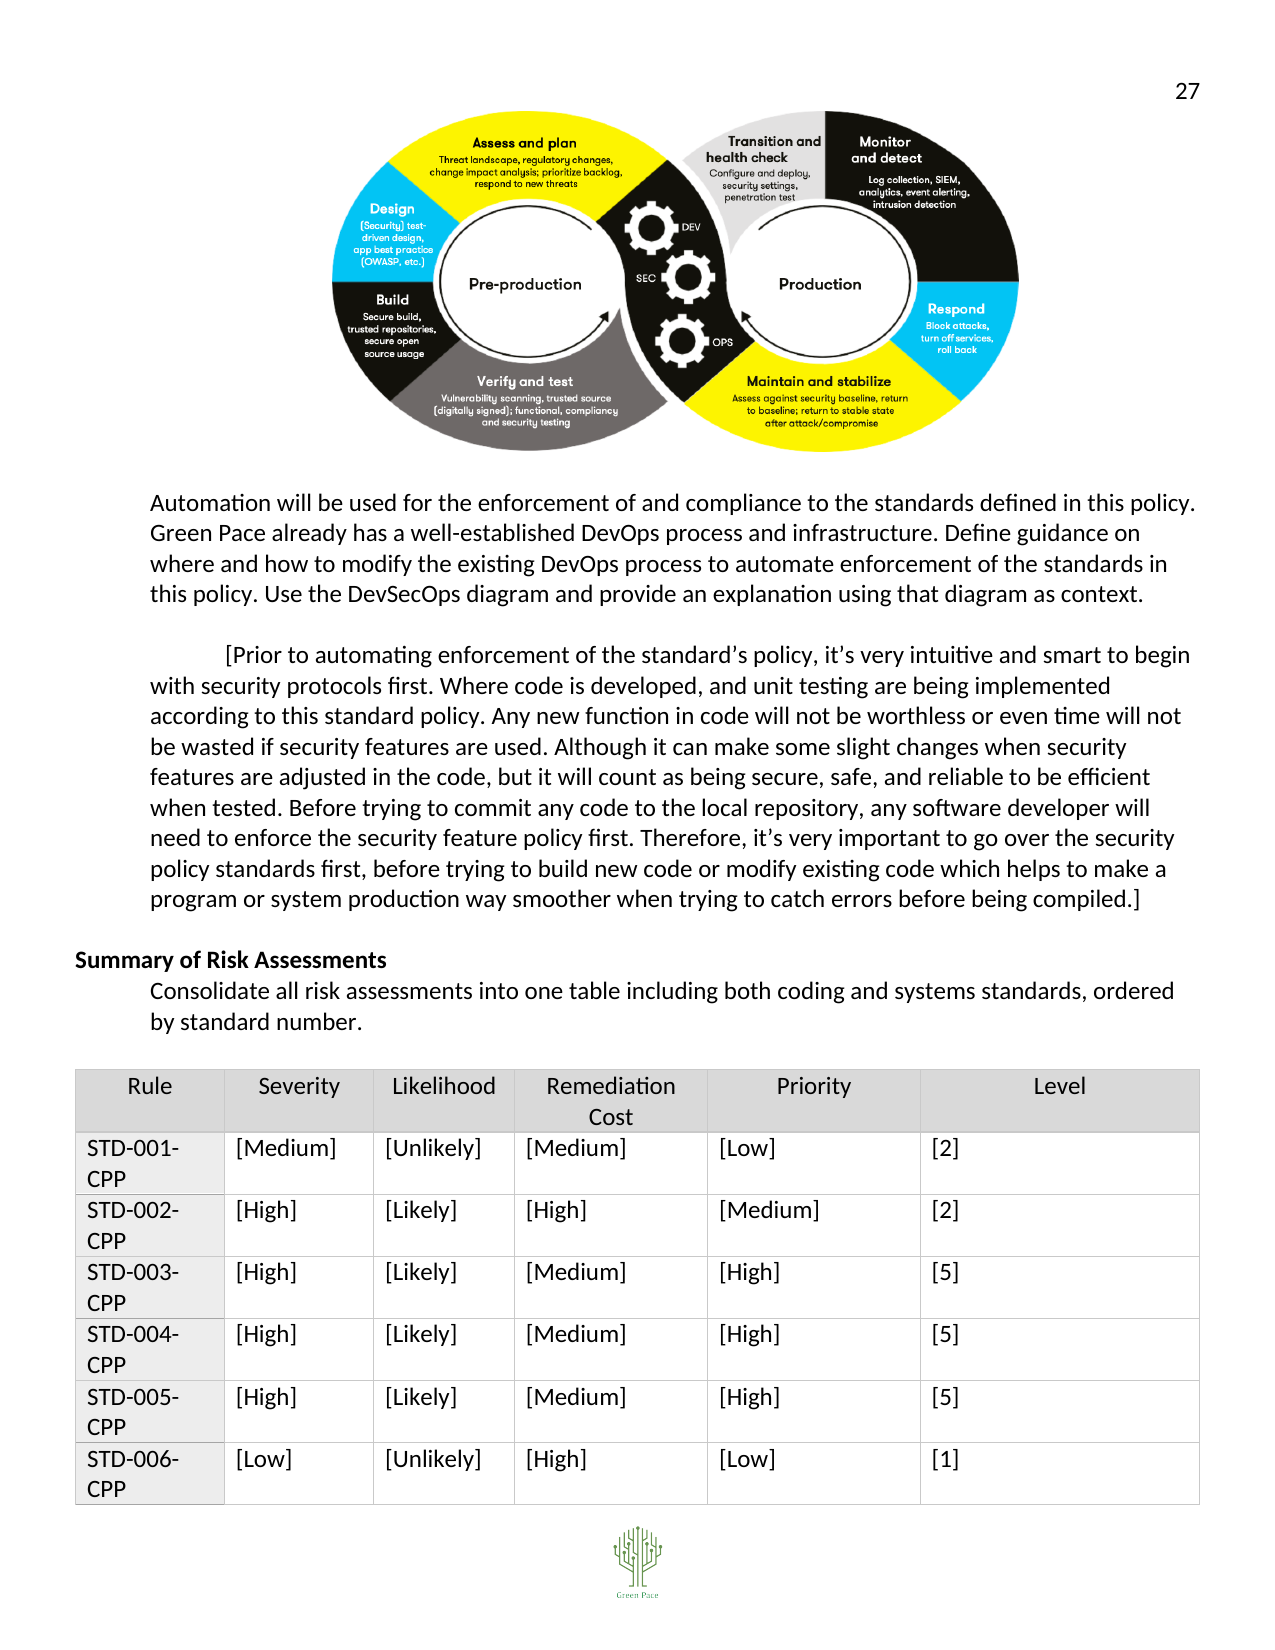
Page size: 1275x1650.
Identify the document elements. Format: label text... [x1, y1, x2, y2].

table_cell [Low] [225, 1443, 373, 1504]
table_cell [High] [708, 1381, 920, 1442]
picture [605, 1521, 670, 1606]
table_cell [2] [921, 1195, 1199, 1256]
table_cell [Low] [708, 1443, 920, 1504]
table_cell STD-002-CPP [76, 1195, 224, 1256]
table_header Remediation Cost [515, 1070, 707, 1131]
table_cell [Medium] [708, 1195, 920, 1256]
table_header Level [921, 1070, 1199, 1131]
table_header Rule [76, 1070, 224, 1131]
table_cell [1] [921, 1443, 1199, 1504]
table_header Severity [225, 1070, 373, 1131]
table_cell [Likely] [374, 1381, 514, 1442]
table_cell STD-003-CPP [76, 1257, 224, 1318]
table_cell [Medium] [225, 1133, 373, 1193]
table_cell [Likely] [374, 1319, 514, 1380]
table_cell [High] [708, 1319, 920, 1380]
table_cell STD-005-CPP [76, 1381, 224, 1442]
table_cell [High] [225, 1195, 373, 1256]
table_cell [Unlikely] [374, 1133, 514, 1193]
text Consolidate all risk assessments into one table including both coding and systems standards, ordered by standard number. [150, 975, 1200, 1036]
table_cell [Unlikely] [374, 1443, 514, 1504]
table_cell [High] [708, 1257, 920, 1318]
table_cell [High] [515, 1195, 707, 1256]
table_cell [High] [225, 1257, 373, 1318]
table_cell [Likely] [374, 1195, 514, 1256]
text [Prior to automating enforcement of the standard’s policy, it’s very intuitive and smart to begin with security protocols first. Where code is developed, and unit testing are being implemented according to this standard policy. Any new function in code will not be worthless or even time will not be wasted if security features are used. Although it can make some slight changes when security features are adjusted in the code, but it will count as being secure, safe, and reliable to be efficient when tested. Before trying to commit any code to the local repository, any software developer will need to enforce the security feature policy first. Therefore, it’s very important to go over the security policy standards first, before trying to build new code or modify existing code which helps to make a program or system production way smoother when trying to catch errors before being compiled.] [150, 639, 1200, 914]
table_cell [Low] [708, 1133, 920, 1193]
table_cell [2] [921, 1133, 1199, 1193]
table_cell [High] [225, 1319, 373, 1380]
table_cell [Medium] [515, 1319, 707, 1380]
picture [327, 105, 1023, 457]
table_cell [5] [921, 1319, 1199, 1380]
text Automation will be used for the enforcement of and compliance to the standards defined in this policy. Green Pace already has a well-established DevOps process and infrastructure. Define guidance on where and how to modify the existing DevOps process to automate enforcement of the standards in this policy. Use the DevSecOps diagram and provide an explanation using that diagram as context. [150, 487, 1200, 609]
table_cell [High] [225, 1381, 373, 1442]
table_cell [Medium] [515, 1381, 707, 1442]
table_cell STD-006-CPP [76, 1443, 224, 1504]
table_cell [Medium] [515, 1133, 707, 1193]
table_cell STD-004-CPP [76, 1319, 224, 1380]
subtitle Summary of Risk Assessments [75, 945, 1200, 975]
table_header Likelihood [374, 1070, 514, 1131]
table_header Priority [708, 1070, 920, 1131]
table_cell [5] [921, 1381, 1199, 1442]
table_cell STD-001-CPP [76, 1133, 224, 1193]
table_cell [High] [515, 1443, 707, 1504]
table_cell [5] [921, 1257, 1199, 1318]
table_cell [Medium] [515, 1257, 707, 1318]
table_cell [Likely] [374, 1257, 514, 1318]
